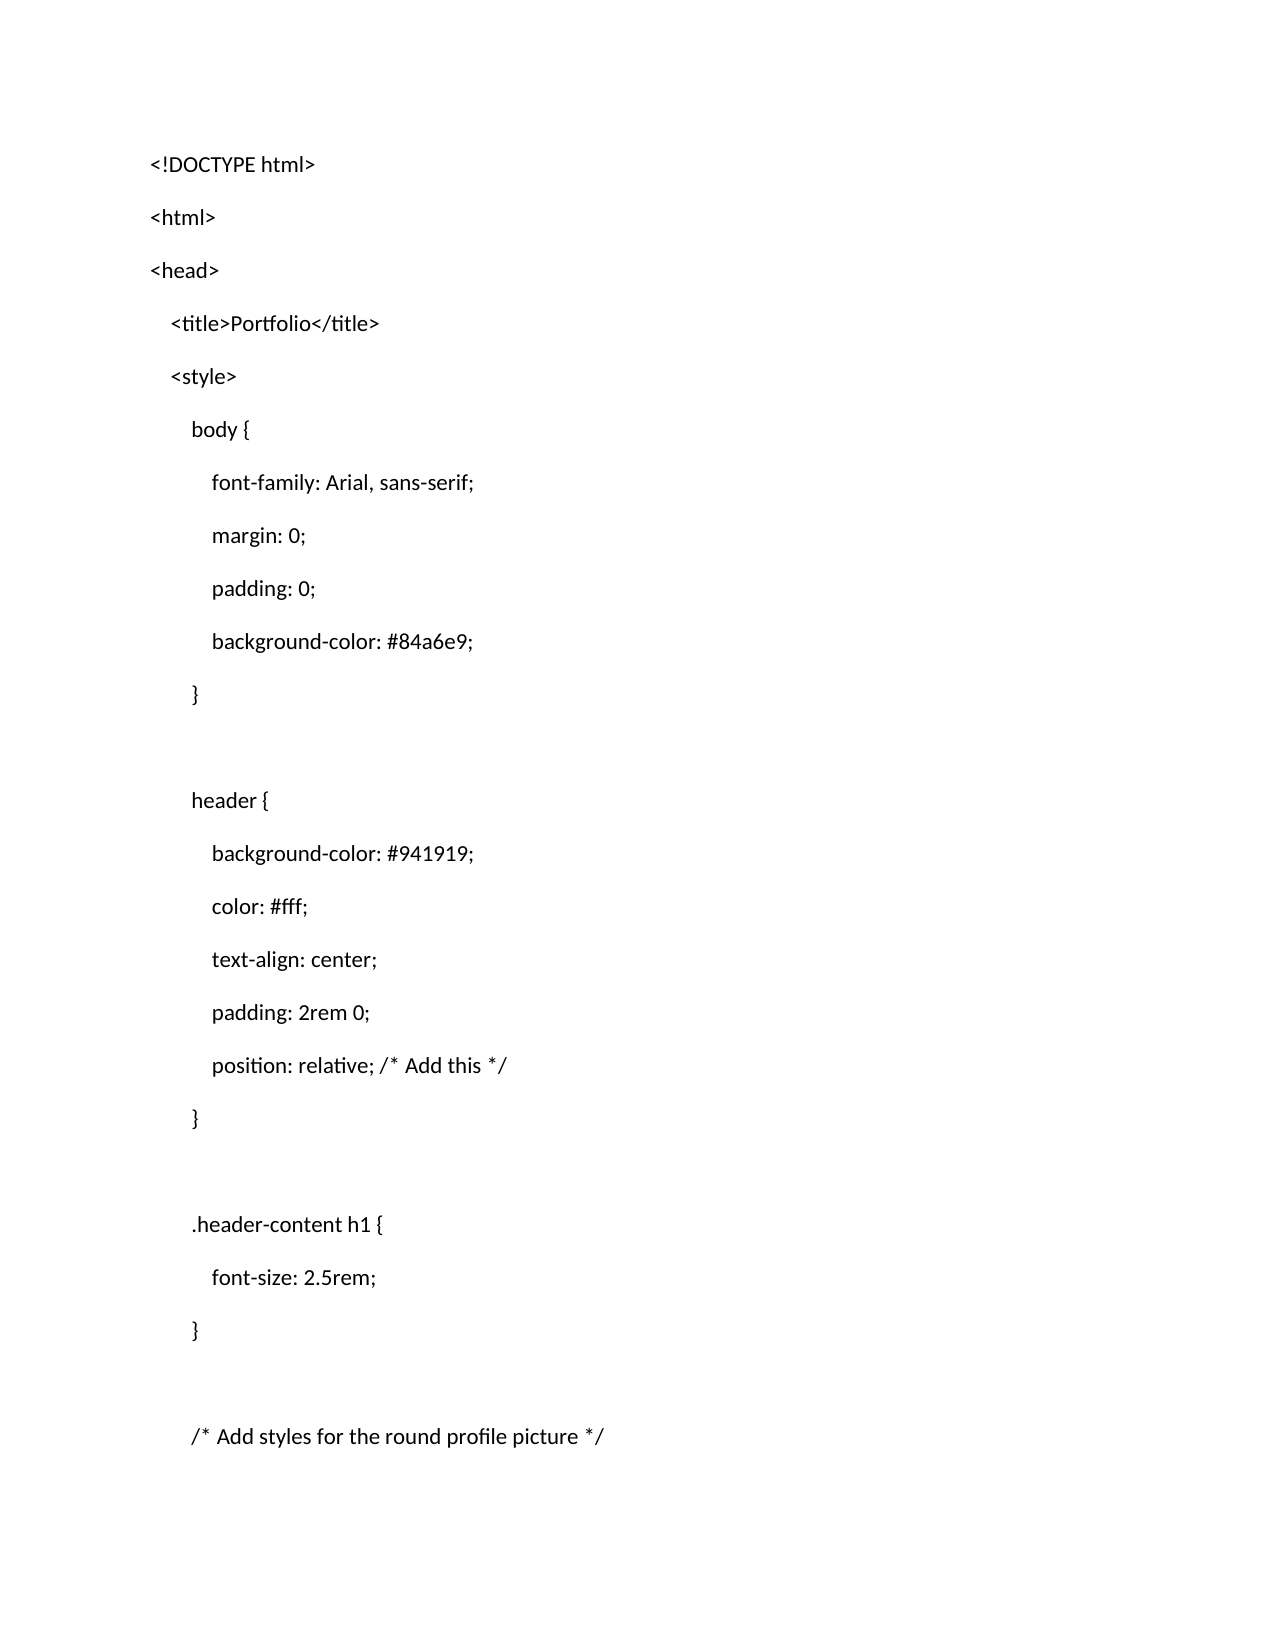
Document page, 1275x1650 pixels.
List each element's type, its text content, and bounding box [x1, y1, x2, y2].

text background-color: #941919; [150, 839, 1125, 867]
text .header-content h1 { [150, 1210, 1125, 1238]
text margin: 0; [150, 521, 1125, 549]
text background-color: #84a6e9; [150, 627, 1125, 655]
text } [150, 1316, 1125, 1344]
text color: #fff; [150, 892, 1125, 920]
text header { [150, 786, 1125, 814]
text font-size: 2.5rem; [150, 1263, 1125, 1291]
text <style> [150, 362, 1125, 390]
text <head> [150, 256, 1125, 284]
text font-family: Arial, sans-serif; [150, 468, 1125, 496]
text <html> [150, 203, 1125, 231]
text position: relative; /* Add this */ [150, 1051, 1125, 1079]
text /* Add styles for the round profile picture */ [150, 1422, 1125, 1451]
text padding: 2rem 0; [150, 998, 1125, 1026]
text text-align: center; [150, 945, 1125, 973]
text <!DOCTYPE html> [150, 150, 1125, 178]
text <title>Portfolio</title> [150, 309, 1125, 337]
text padding: 0; [150, 574, 1125, 602]
text } [150, 1104, 1125, 1132]
text body { [150, 415, 1125, 443]
text } [150, 680, 1125, 708]
